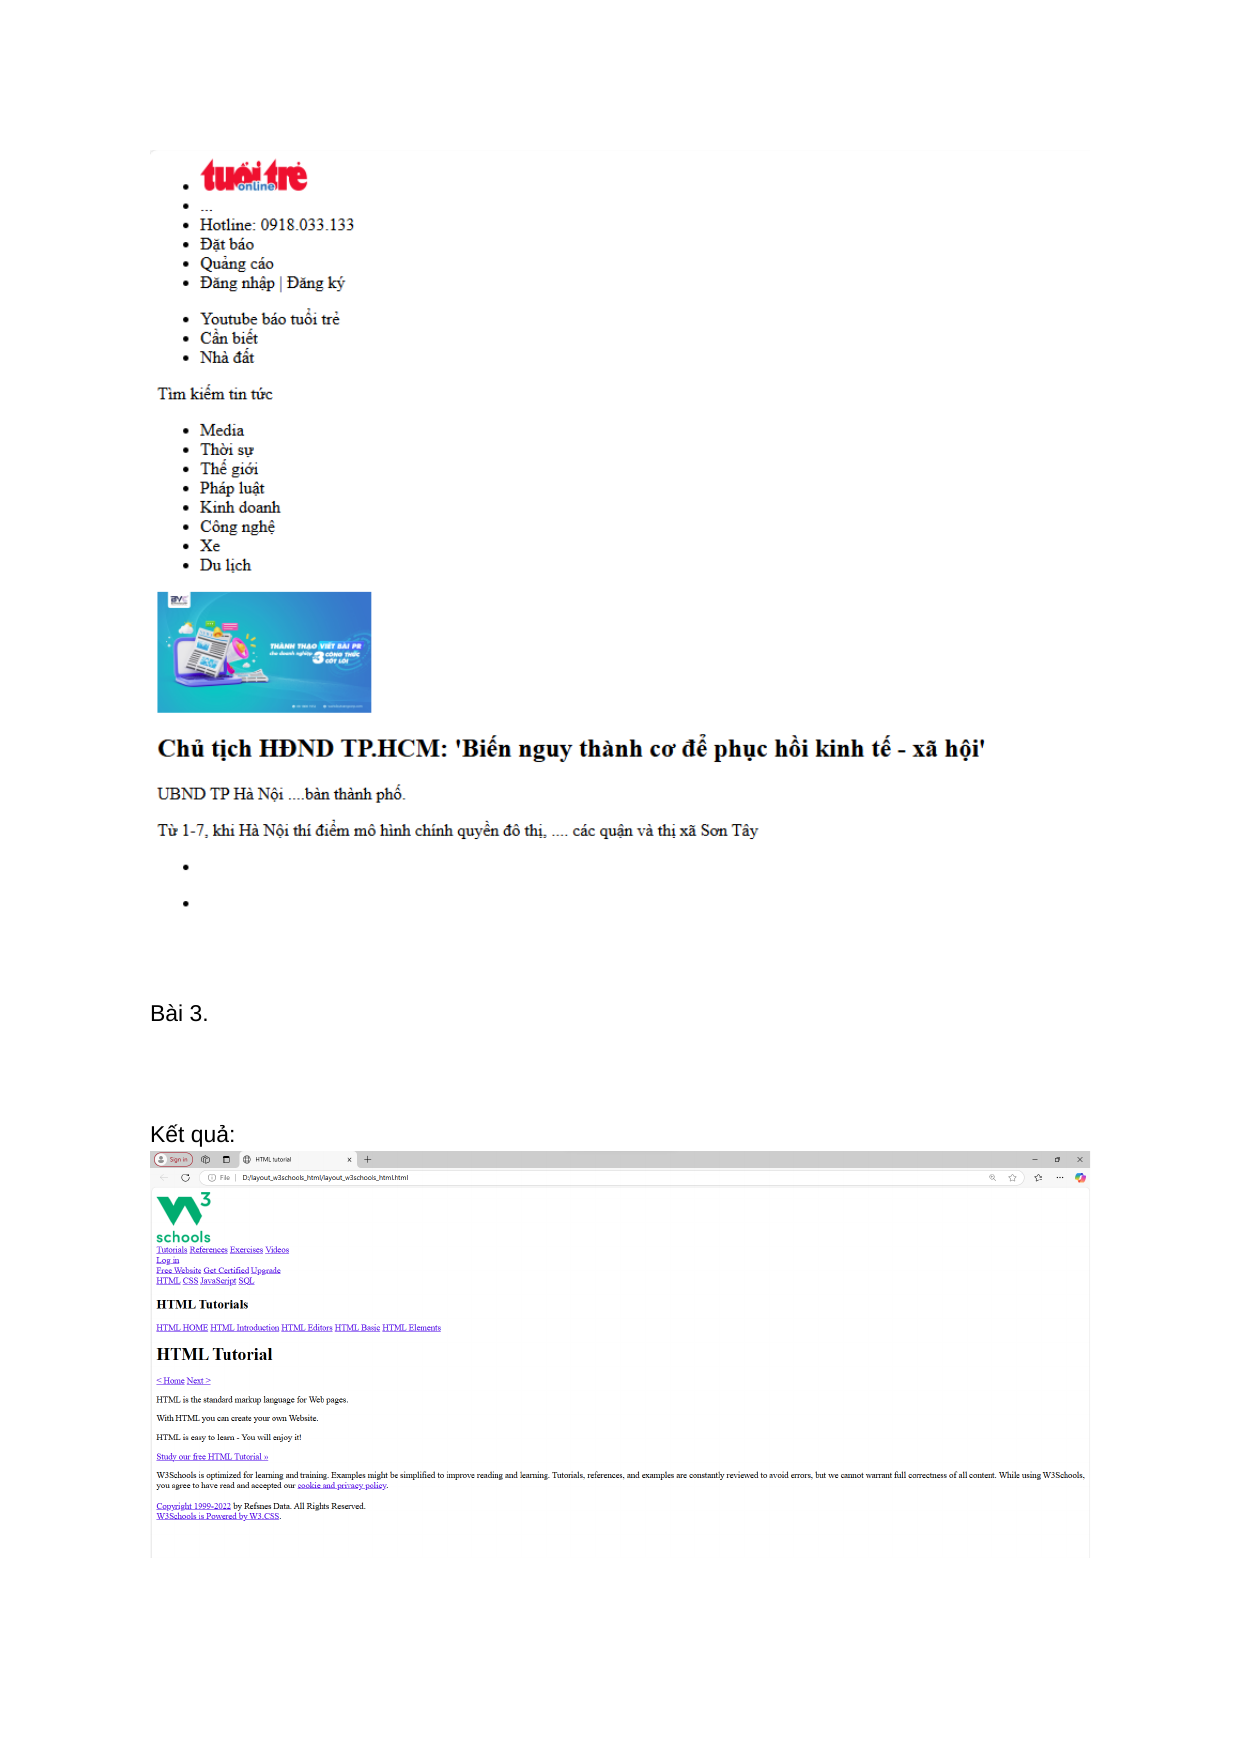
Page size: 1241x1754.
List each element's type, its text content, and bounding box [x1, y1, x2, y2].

picture [150, 150, 1091, 930]
text Kết quả: [150, 1121, 1090, 1147]
picture [150, 1151, 1091, 1558]
text Bài 3. [150, 1000, 1090, 1026]
